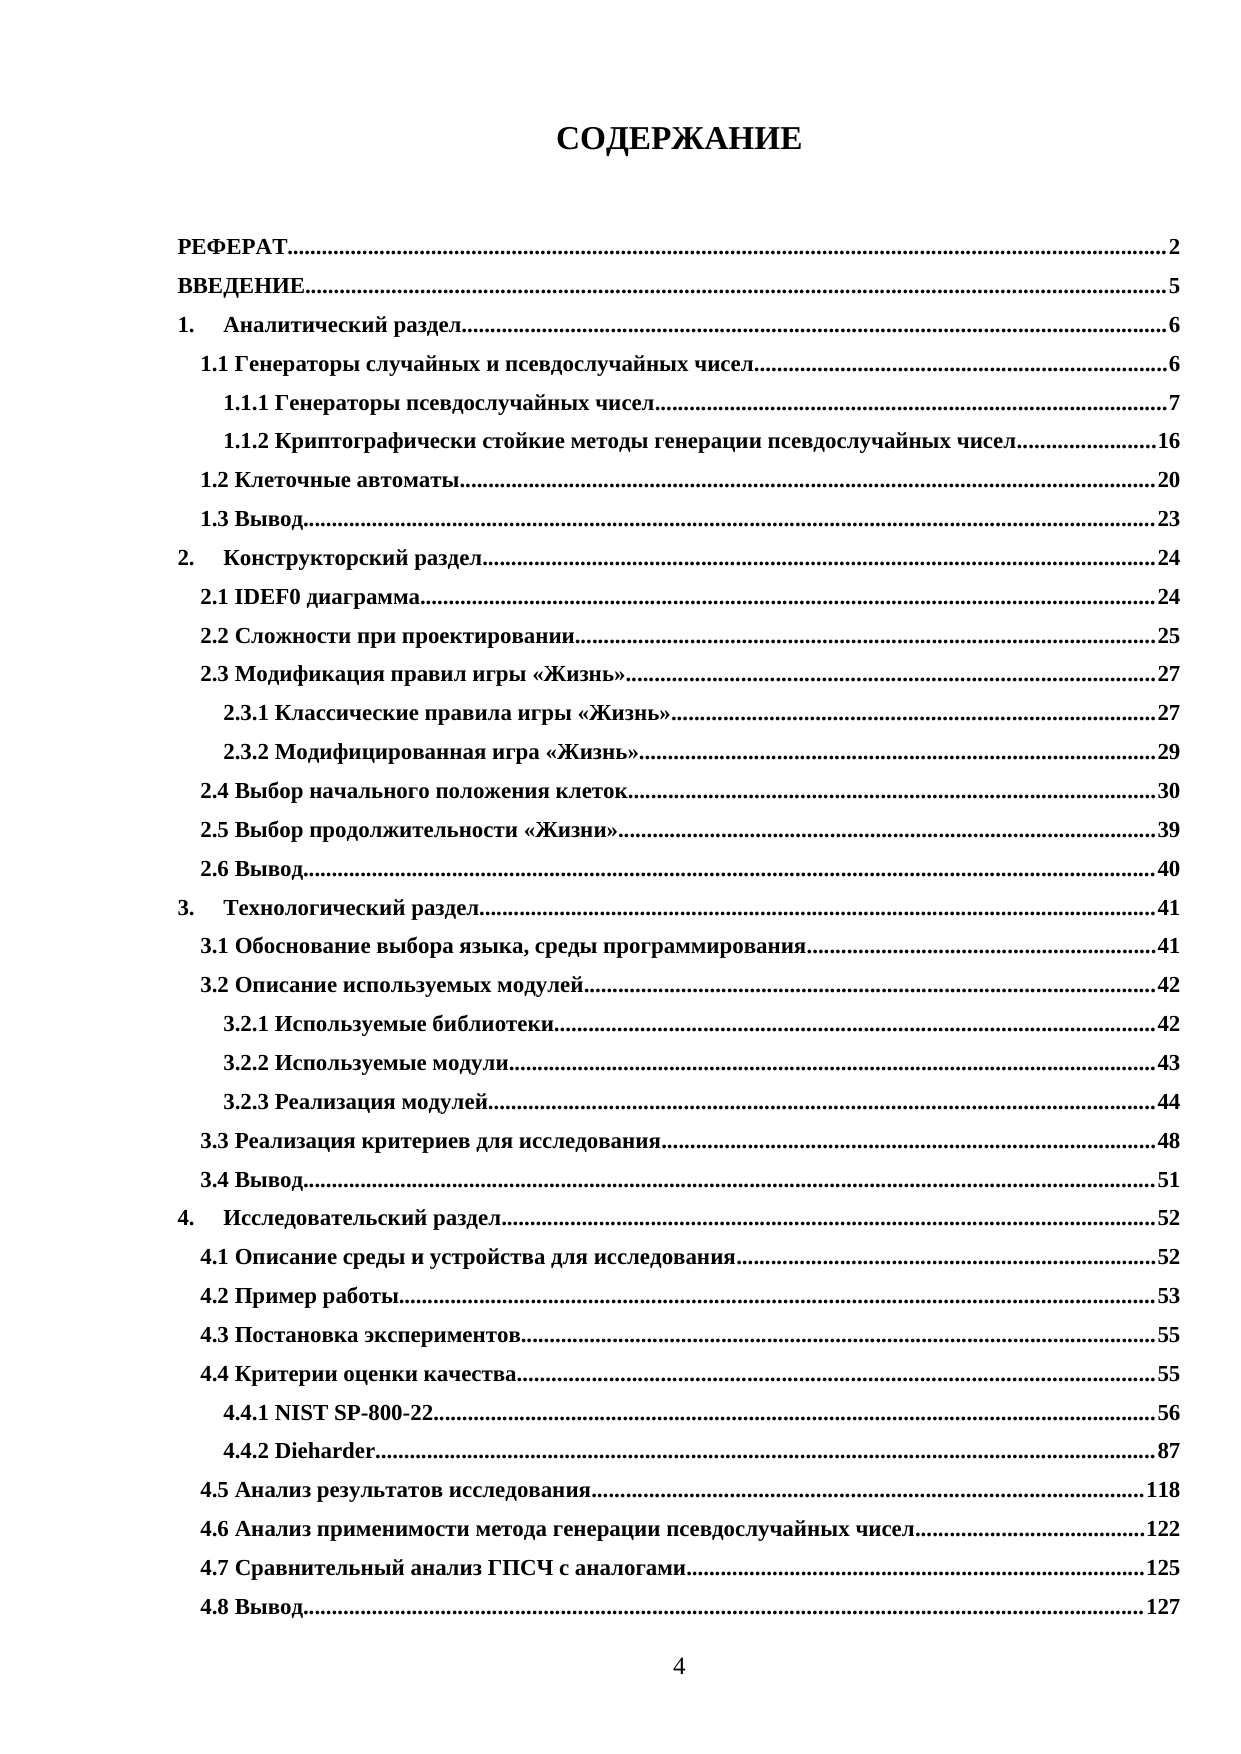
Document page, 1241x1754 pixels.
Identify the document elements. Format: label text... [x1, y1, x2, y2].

text СОДЕРЖАНИЕ [177, 118, 1181, 156]
